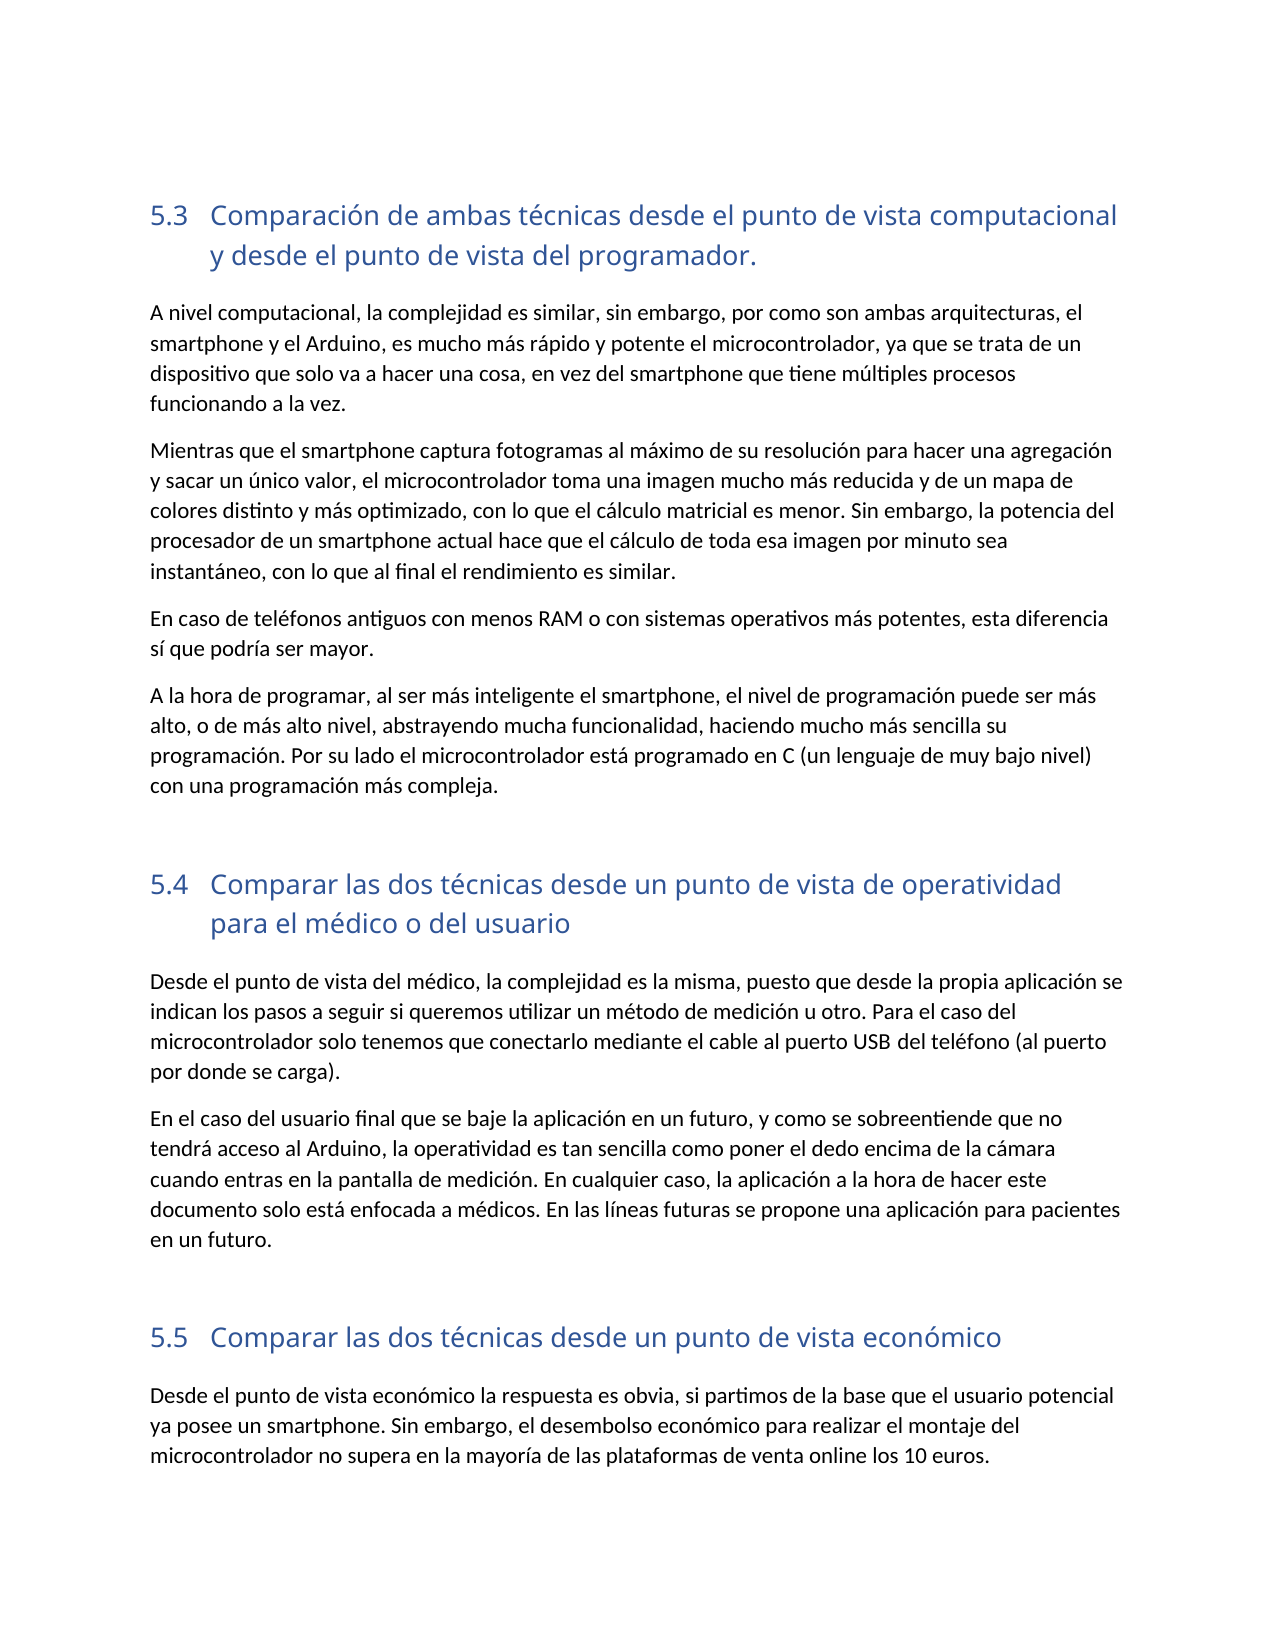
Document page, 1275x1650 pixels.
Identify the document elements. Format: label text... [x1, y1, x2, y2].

text A nivel computacional, la complejidad es similar, sin embargo, por como son ambas arquitecturas, el smartphone y el Arduino, es mucho más rápido y potente el microcontrolador, ya que se trata de un dispositivo que solo va a hacer una cosa, en vez del smartphone que tiene múltiples procesos funcionando a la vez. [150, 298, 1125, 417]
text A la hora de programar, al ser más inteligente el smartphone, el nivel de programación puede ser más alto, o de más alto nivel, abstrayendo mucha funcionalidad, haciendo mucho más sencilla su programación. Por su lado el microcontrolador está programado en C (un lenguaje de muy bajo nivel) con una programación más compleja. [150, 681, 1125, 799]
text Desde el punto de vista del médico, la complejidad es la misma, puesto que desde la propia aplicación se indican los pasos a seguir si queremos utilizar un método de medición u otro. Para el caso del microcontrolador solo tenemos que conectarlo mediante el cable al puerto USB del teléfono (al puerto por donde se carga). [150, 967, 1125, 1086]
text En el caso del usuario final que se baje la aplicación en un futuro, y como se sobreentiende que no tendrá acceso al Arduino, la operatividad es tan sencilla como poner el dedo encima de la cámara cuando entras en la pantalla de medición. En cualquier caso, la aplicación a la hora de hacer este documento solo está enfocada a médicos. En las líneas futuras se propone una aplicación para pacientes en un futuro. [150, 1104, 1125, 1253]
text En caso de teléfonos antiguos con menos RAM o con sistemas operativos más potentes, esta diferencia sí que podría ser mayor. [150, 604, 1125, 662]
subtitle Comparación de ambas técnicas desde el punto de vista computacional y desde el punto de vista del programador. [150, 197, 1125, 273]
text Mientras que el smartphone captura fotogramas al máximo de su resolución para hacer una agregación y sacar un único valor, el microcontrolador toma una imagen mucho más reducida y de un mapa de colores distinto y más optimizado, con lo que el cálculo matricial es menor. Sin embargo, la potencia del procesador de un smartphone actual hace que el cálculo de toda esa imagen por minuto sea instantáneo, con lo que al final el rendimiento es similar. [150, 436, 1125, 585]
subtitle Comparar las dos técnicas desde un punto de vista económico [150, 1319, 1125, 1356]
text Desde el punto de vista económico la respuesta es obvia, si partimos de la base que el usuario potencial ya posee un smartphone. Sin embargo, el desembolso económico para realizar el montaje del microcontrolador no supera en la mayoría de las plataformas de venta online los 10 euros. [150, 1381, 1125, 1469]
subtitle Comparar las dos técnicas desde un punto de vista de operatividad para el médico o del usuario [150, 865, 1125, 942]
